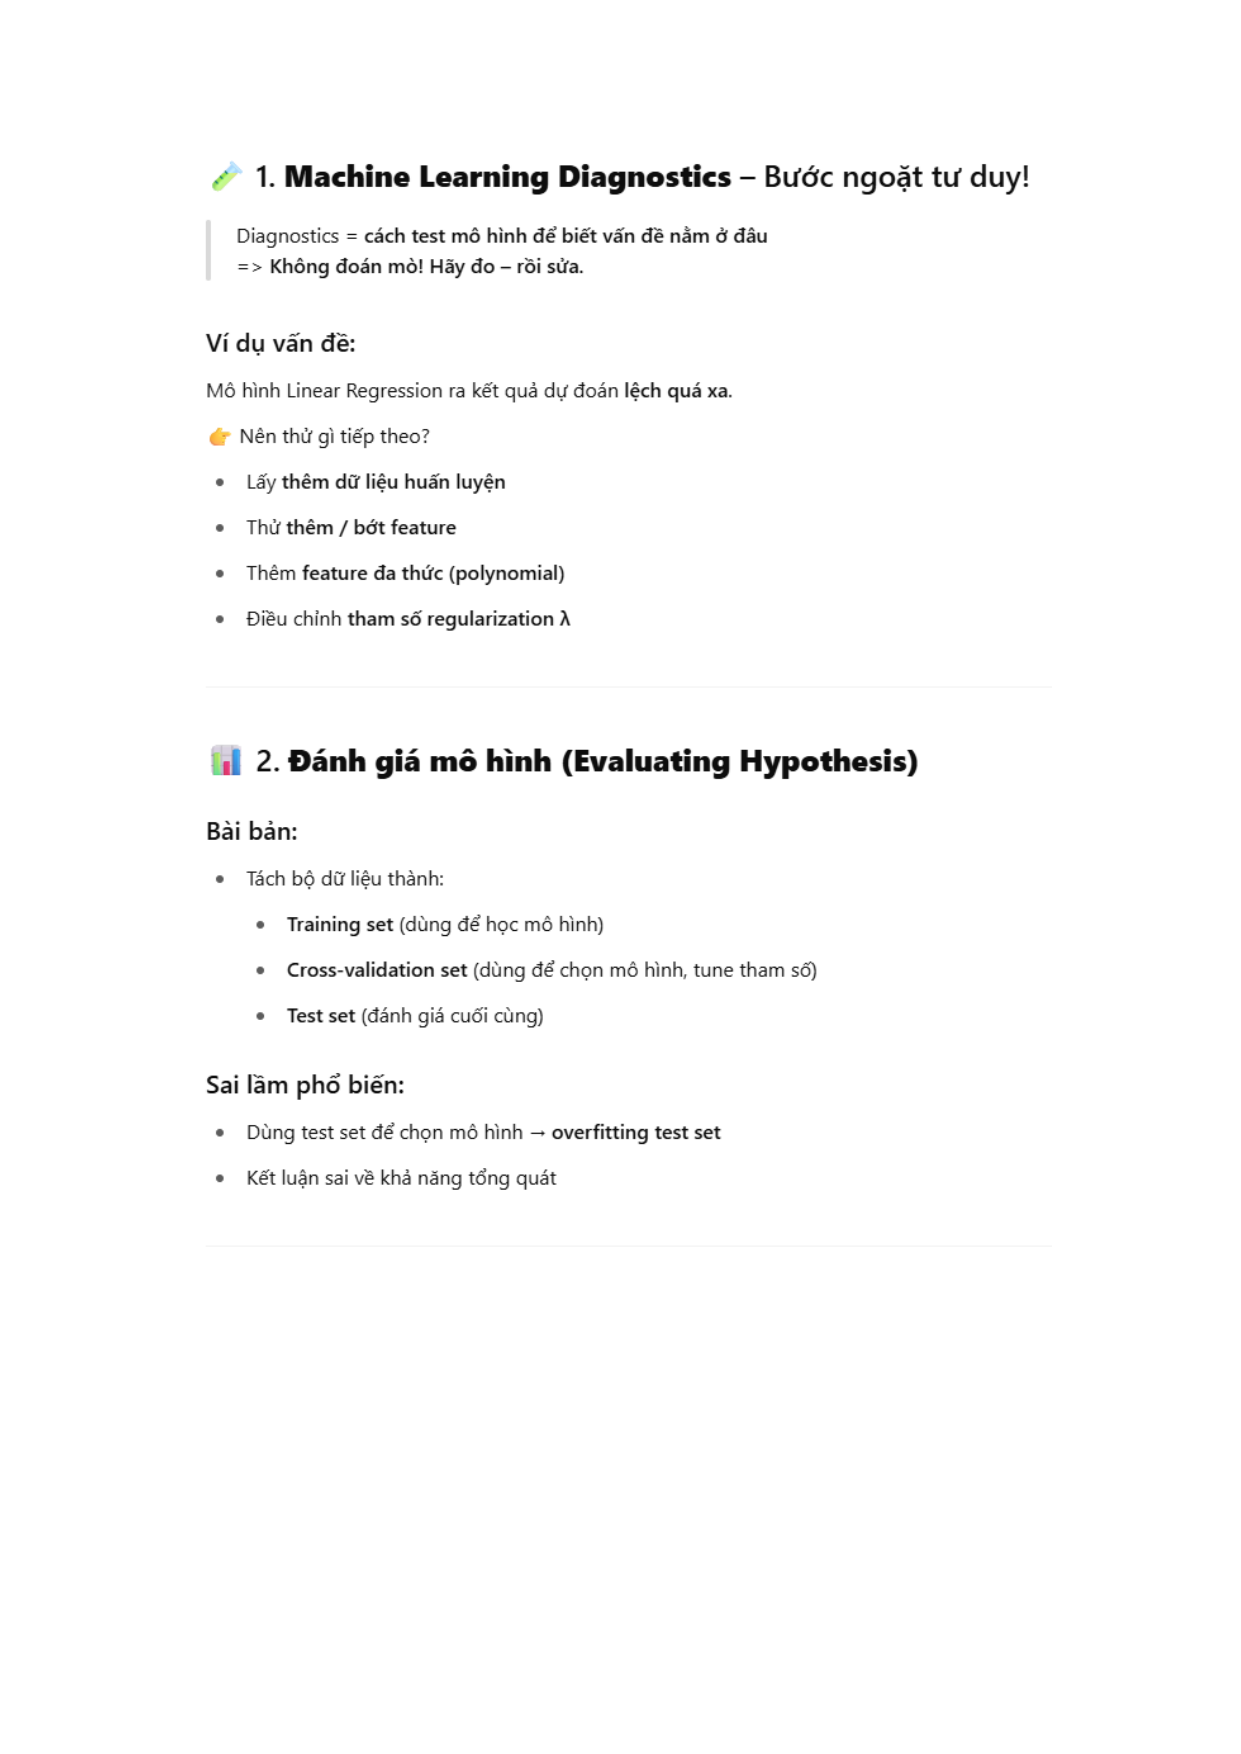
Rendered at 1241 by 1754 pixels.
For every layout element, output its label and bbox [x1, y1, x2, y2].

picture [187, 150, 1052, 1252]
